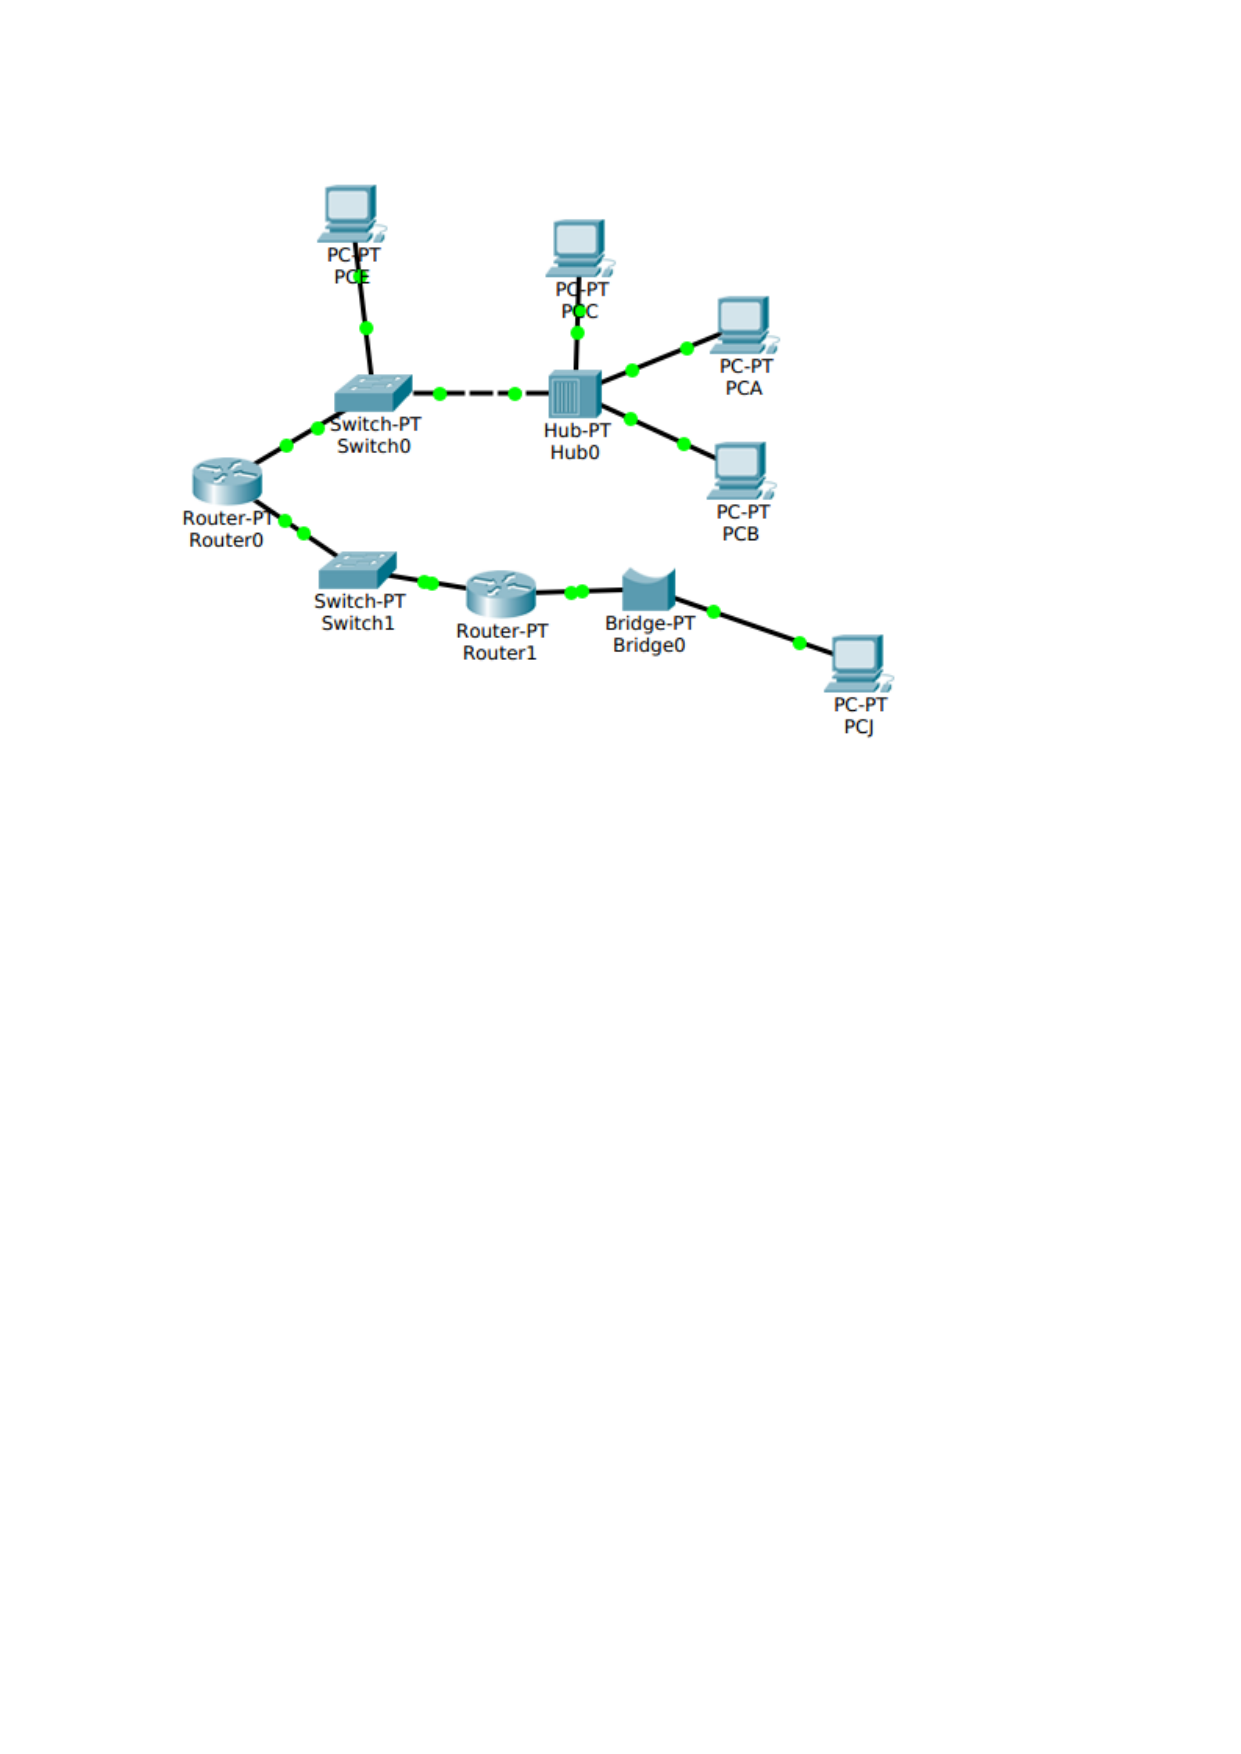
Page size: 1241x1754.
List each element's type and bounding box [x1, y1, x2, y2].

picture [150, 150, 976, 768]
